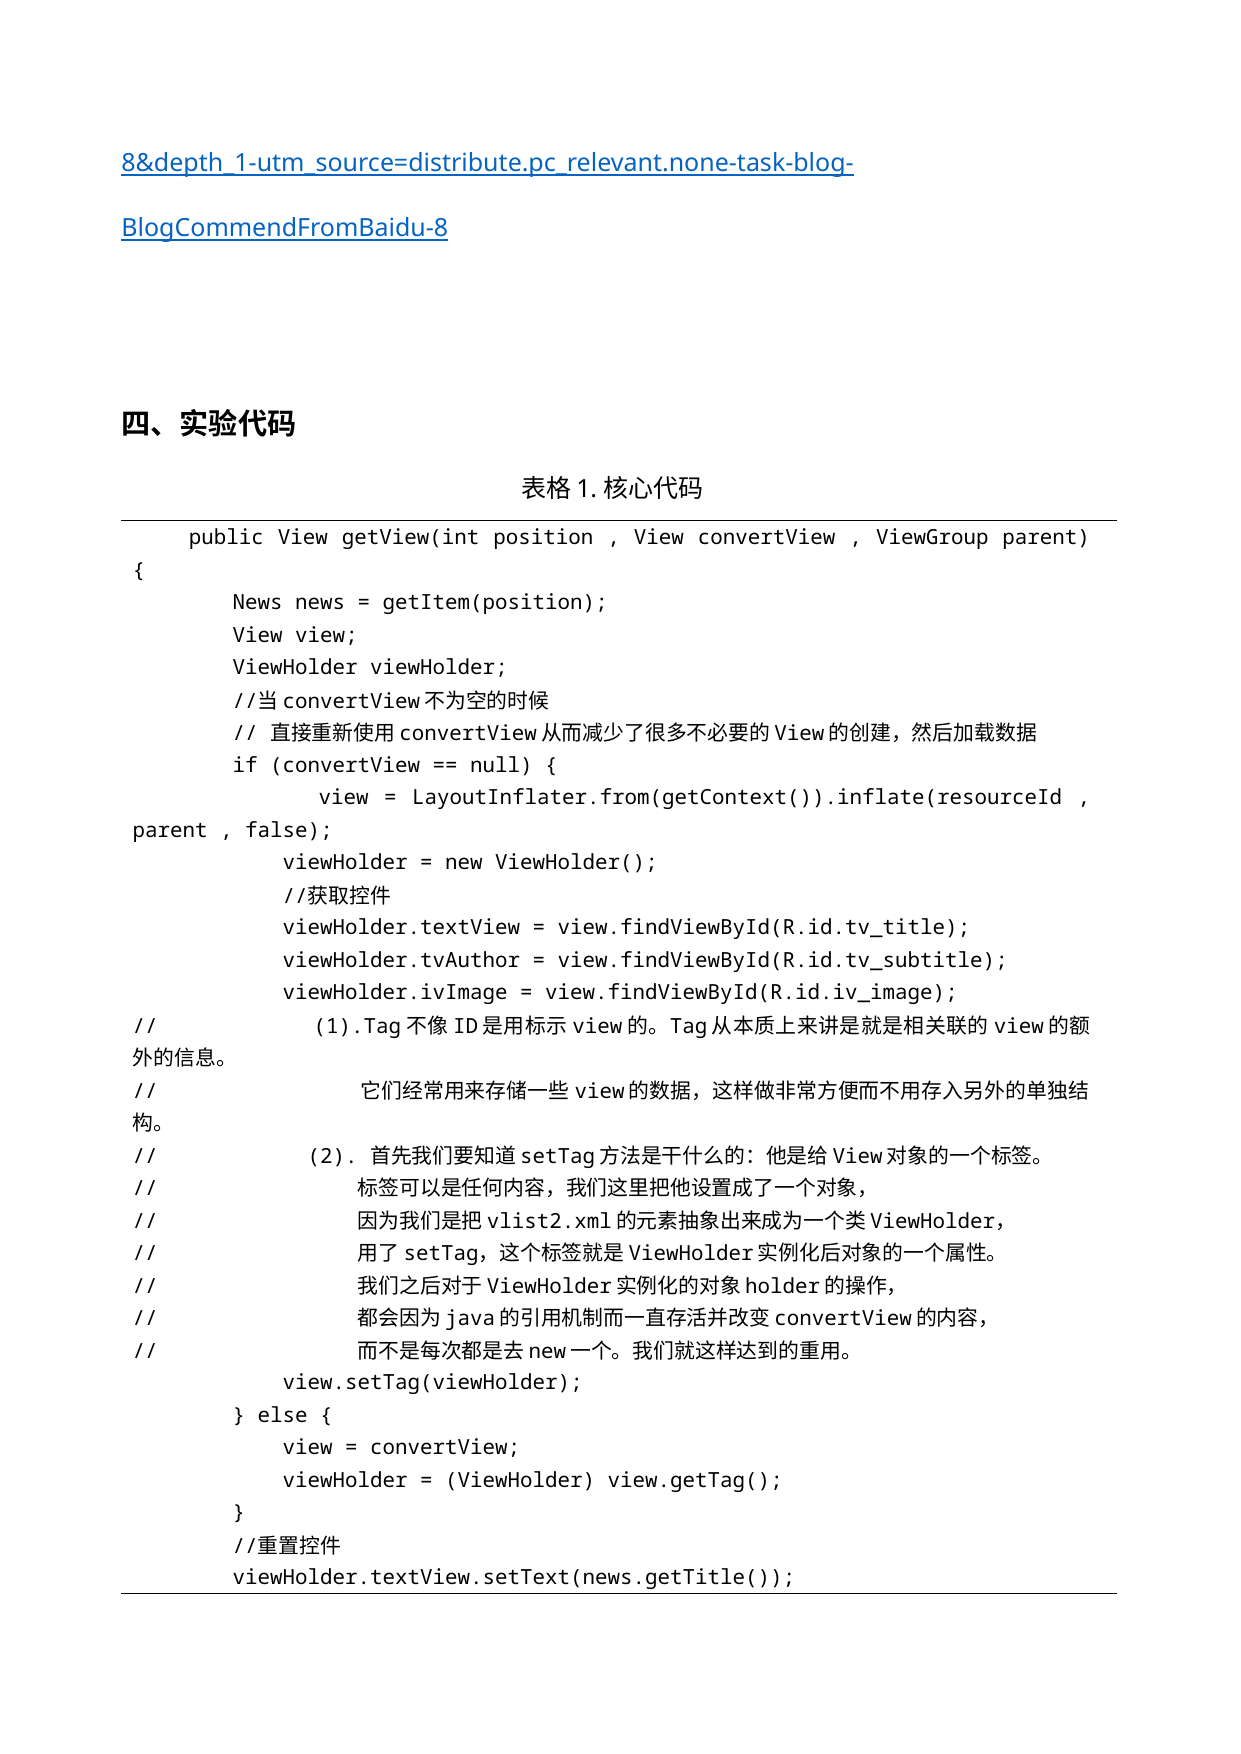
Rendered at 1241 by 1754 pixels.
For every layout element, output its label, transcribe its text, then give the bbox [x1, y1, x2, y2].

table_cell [110, 130, 1130, 389]
table_cell 四、实验代码 表格1. 核心代码 [110, 390, 1130, 1594]
